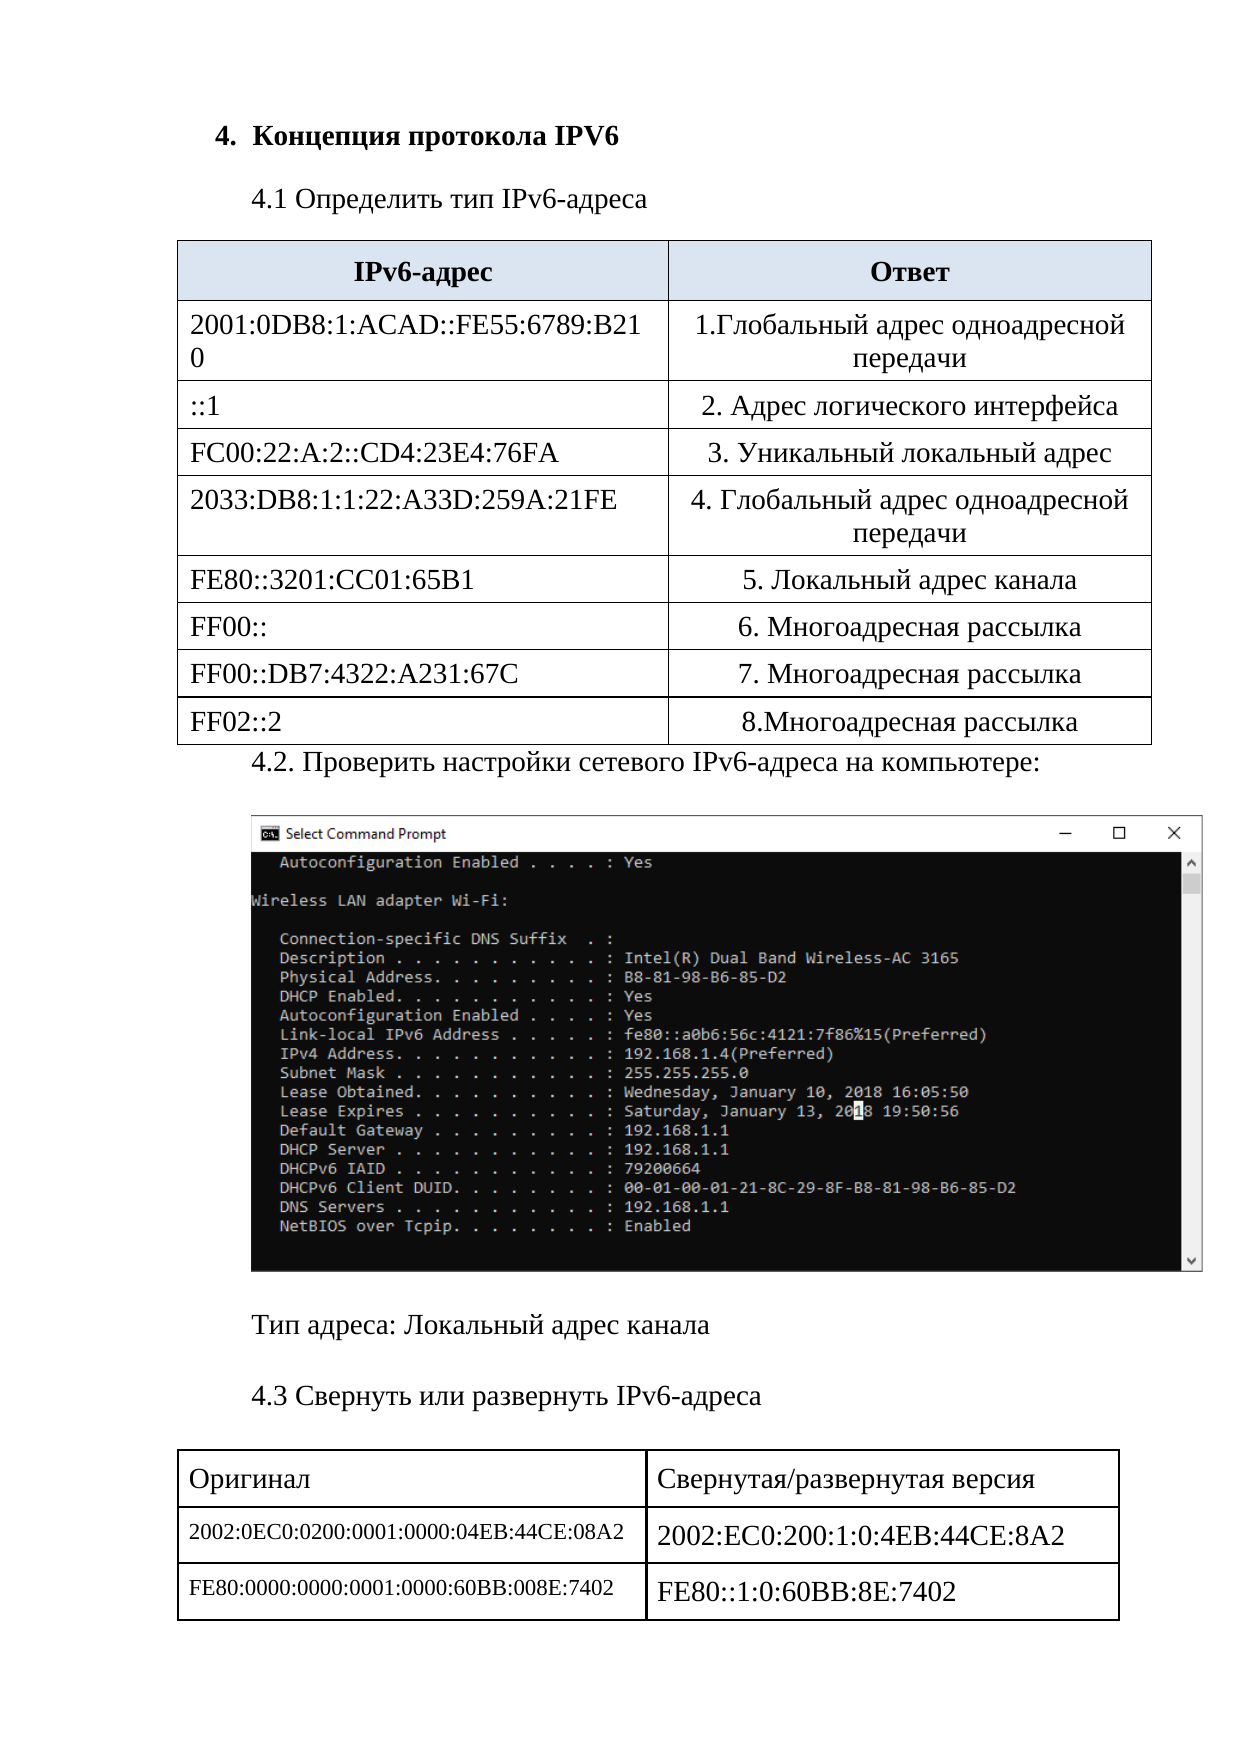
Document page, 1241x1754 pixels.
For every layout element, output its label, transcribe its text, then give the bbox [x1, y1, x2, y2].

text 4.1 Определить тип IPv6-адреса [177, 181, 1152, 214]
table_cell FE80::1:0:60BB:8E:7402 [648, 1564, 1118, 1618]
table_cell 2002:EC0:200:1:0:4EB:44CE:8A2 [648, 1508, 1118, 1562]
table_header Ответ [669, 241, 1151, 300]
text Тип адреса: Локальный адрес канала [177, 1307, 1152, 1340]
table_cell 5. Локальный адрес канала [669, 556, 1151, 602]
table_cell 6. Многоадресная рассылка [669, 603, 1151, 649]
table_cell 7. Многоадресная рассылка [669, 650, 1151, 696]
text 4.3 Свернуть или развернуть IPv6-адреса [177, 1378, 1152, 1411]
table_cell 1.Глобальный адрес одноадресной передачи [669, 301, 1151, 380]
text 4.2. Проверить настройки сетевого IPv6-адреса на компьютере: [177, 745, 1152, 778]
table_cell FF00:: [178, 603, 668, 649]
table_header IPv6-адрес [178, 241, 668, 300]
table_cell 8.Многоадресная рассылка [669, 698, 1151, 743]
table_cell 2001:0DB8:1:ACAD::FE55:6789:B210 [178, 301, 668, 380]
table_cell ::1 [178, 381, 668, 427]
table_header Оригинал [179, 1451, 645, 1506]
subtitle Концепция протокола IPV6 [215, 118, 1152, 152]
table_cell 4. Глобальный адрес одноадресной передачи [669, 476, 1151, 555]
table_header Свернутая/развернутая версия [648, 1451, 1118, 1506]
table_cell FF00::DB7:4322:A231:67C [178, 650, 668, 696]
table_cell FE80::3201:CC01:65B1 [178, 556, 668, 602]
table_cell FE80:0000:0000:0001:0000:60BB:008E:7402 [179, 1564, 645, 1618]
table_cell 2. Адрес логического интерфейса [669, 381, 1151, 427]
table_cell 2002:0EC0:0200:0001:0000:04EB:44CE:08A2 [179, 1508, 645, 1562]
table_cell 3. Уникальный локальный адрес [669, 429, 1151, 474]
table_cell FC00:22:A:2::CD4:23E4:76FA [178, 429, 668, 474]
table_cell 2033:DB8:1:1:22:A33D:259A:21FE [178, 476, 668, 555]
table_cell FF02::2 [178, 698, 668, 743]
picture [251, 815, 1203, 1272]
